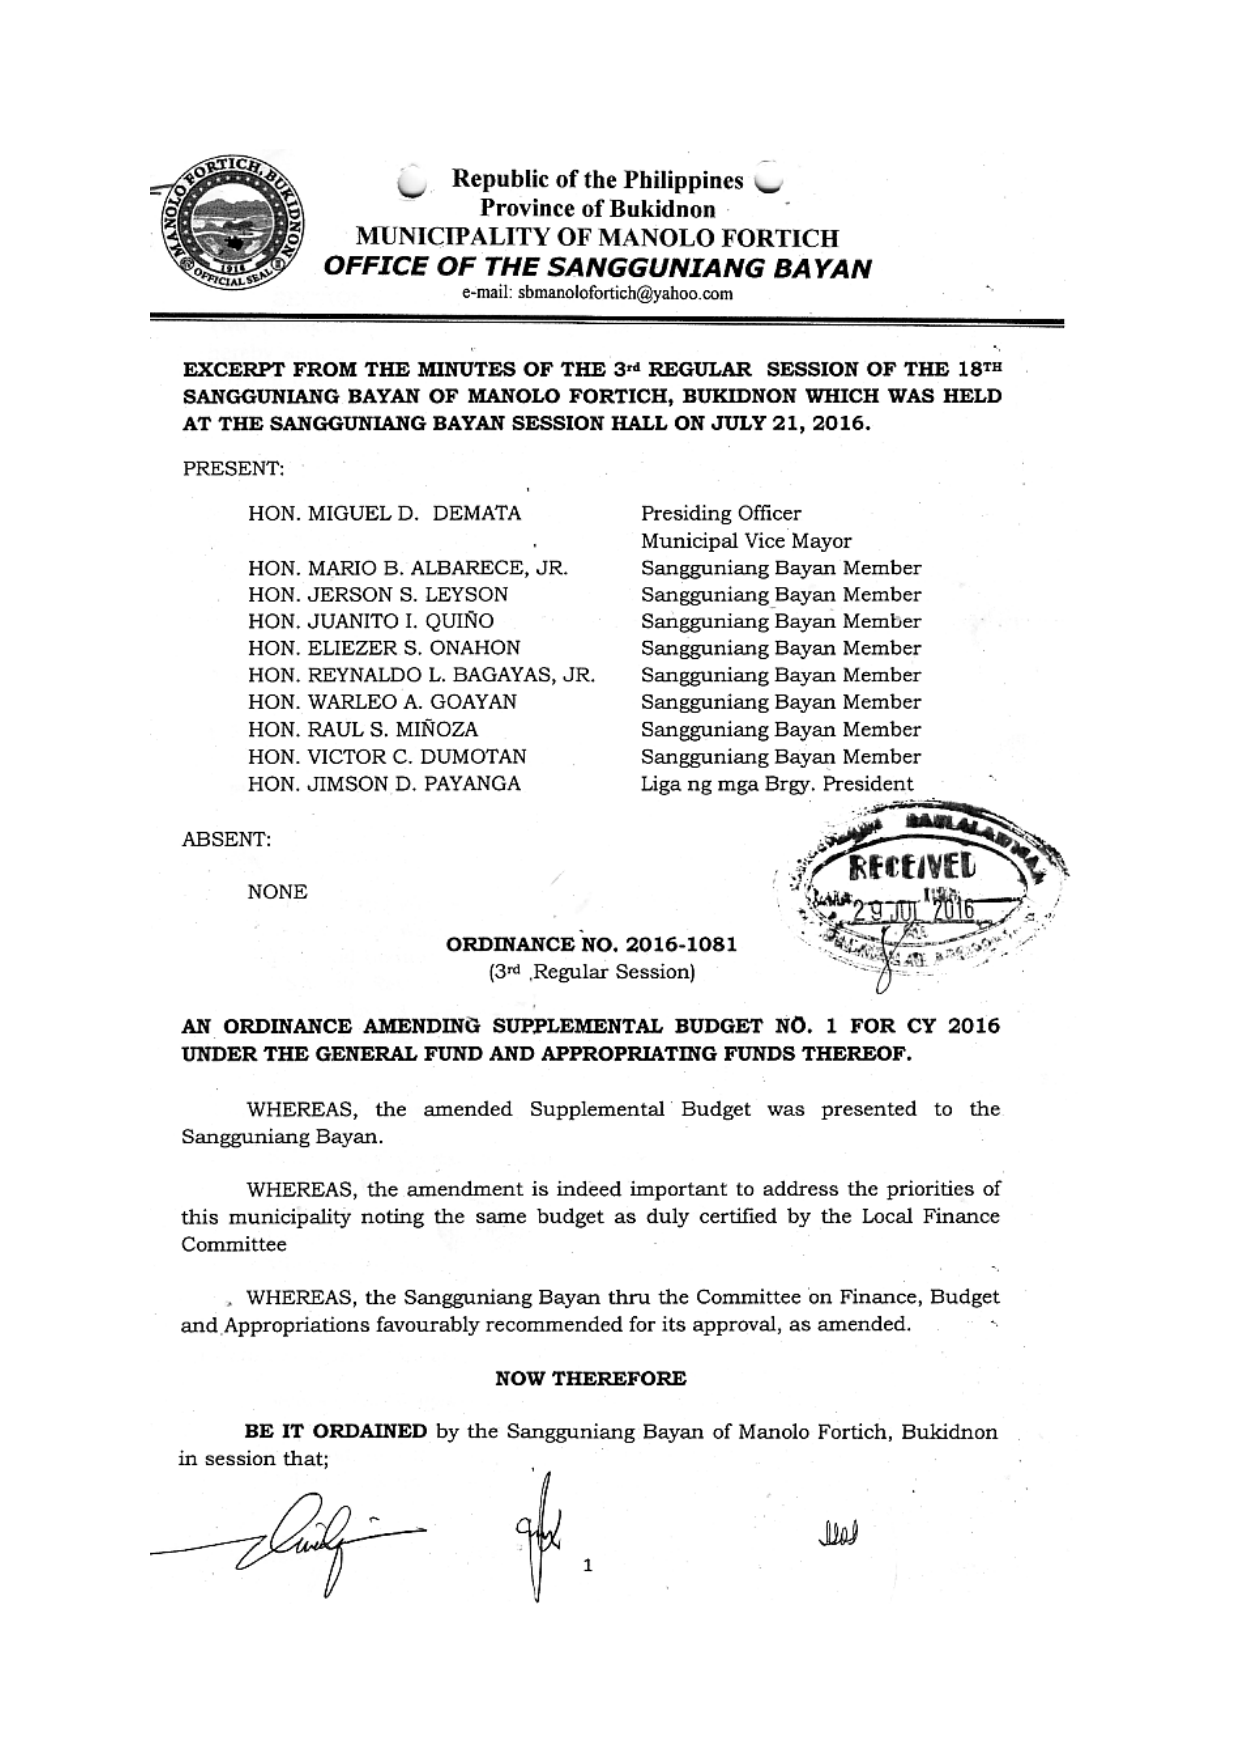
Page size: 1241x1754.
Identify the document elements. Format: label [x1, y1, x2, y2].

picture [150, 149, 1080, 1604]
